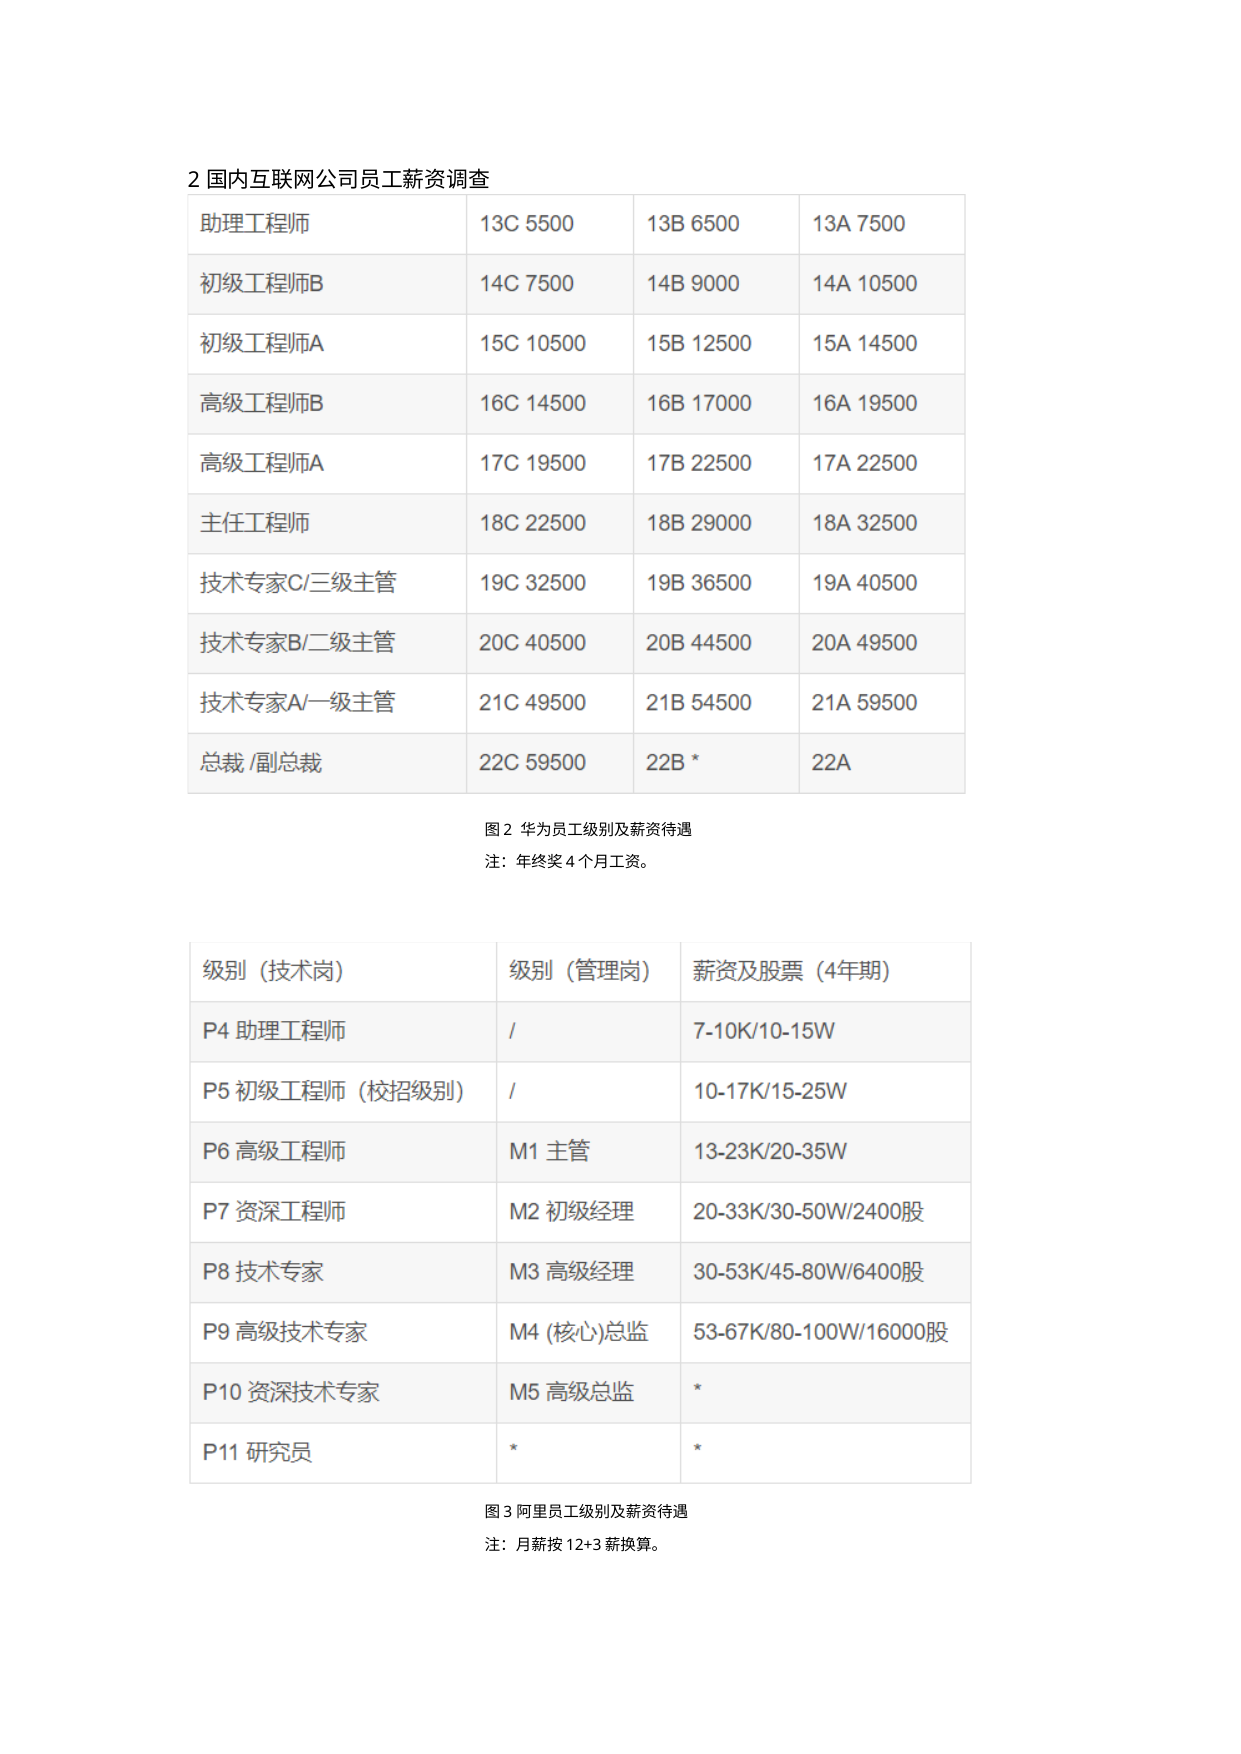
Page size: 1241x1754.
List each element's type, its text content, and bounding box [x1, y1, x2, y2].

text 2 国内互联网公司员工薪资调查 [187, 162, 1053, 194]
picture [187, 942, 973, 1489]
text 注：月薪按12+3薪换算。 [187, 1527, 1053, 1559]
text 图2 华为员工级别及薪资待遇 [187, 812, 1053, 844]
picture [187, 194, 967, 794]
text 图3 阿里员工级别及薪资待遇 [187, 1494, 1053, 1527]
text 注：年终奖4个月工资。 [187, 844, 1053, 877]
